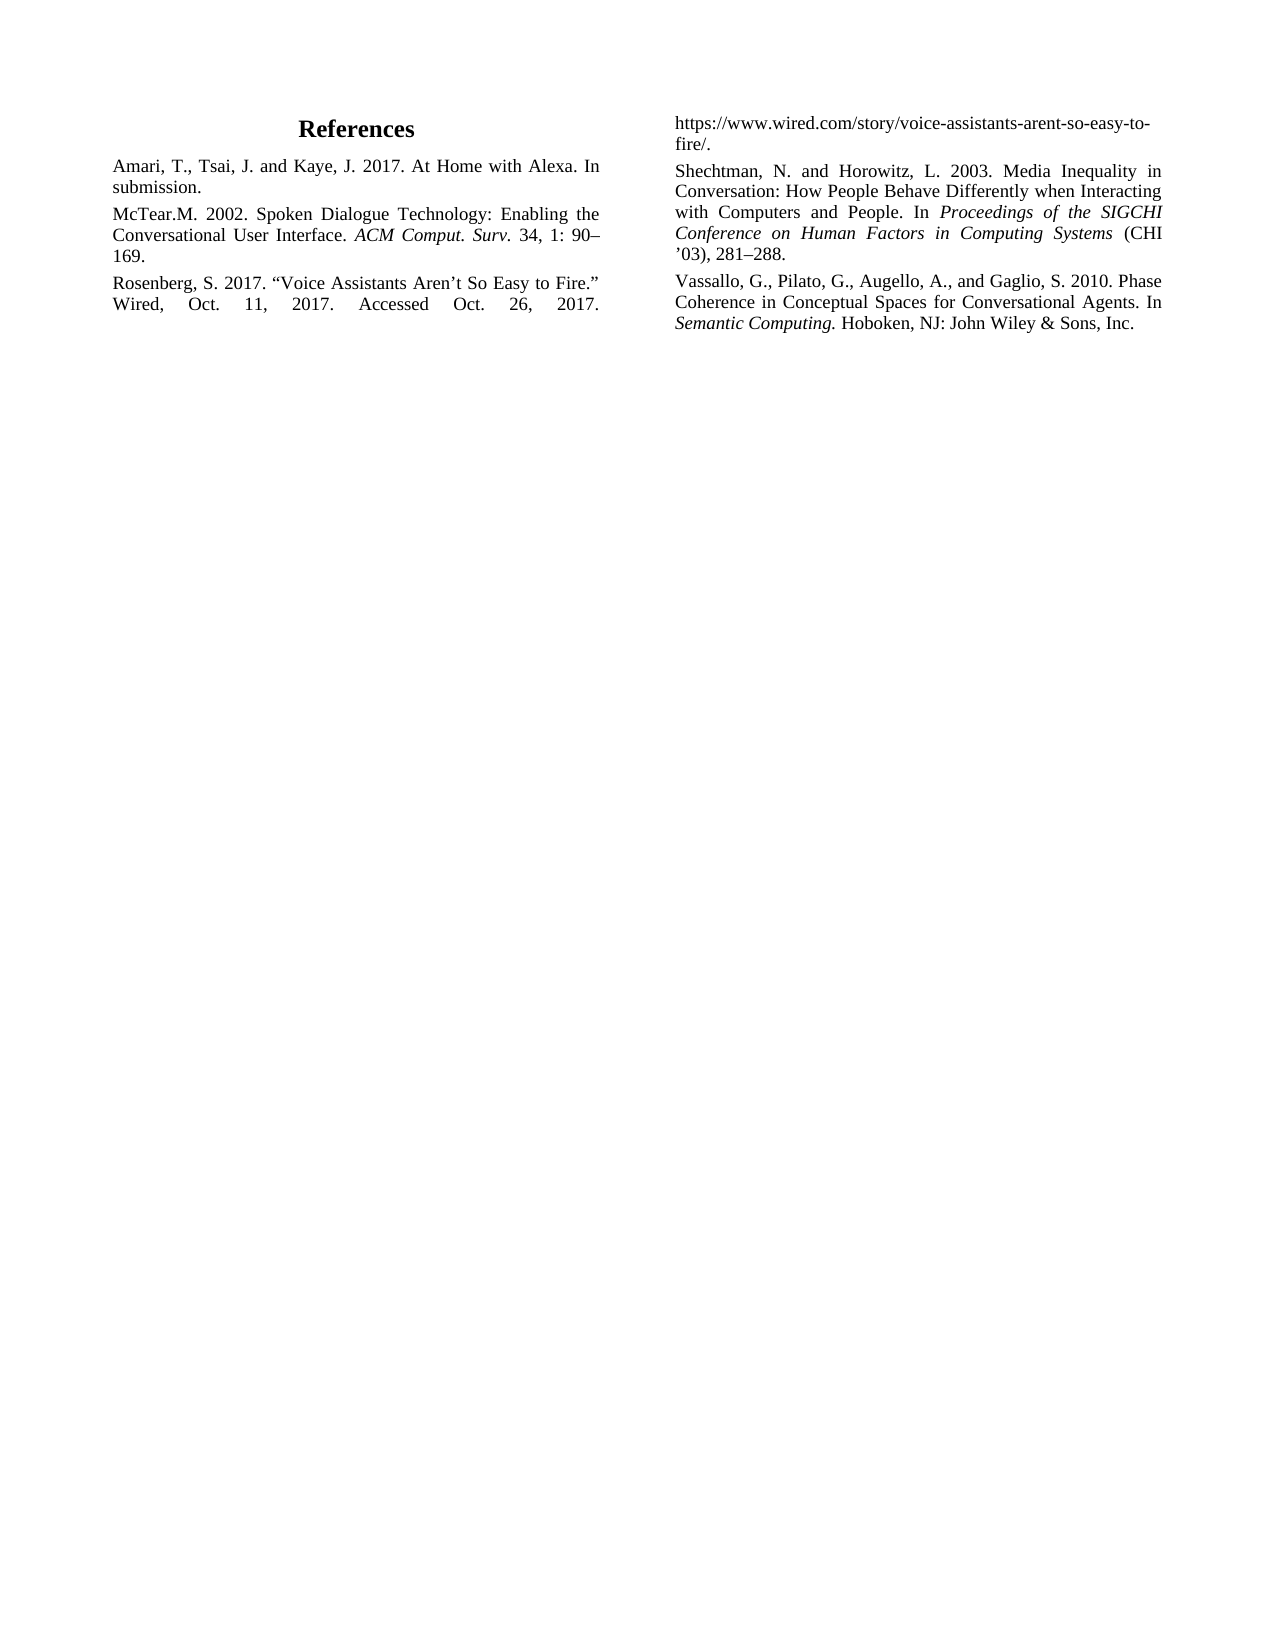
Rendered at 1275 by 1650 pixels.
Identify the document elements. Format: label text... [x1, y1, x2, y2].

text Vassallo, G., Pilato, G., Augello, A., and Gaglio, S. 2010. Phase Coherence in Conceptual Spaces for Conversational Agents. In Semantic Computing. Hoboken, NJ: John Wiley & Sons, Inc. [675, 271, 1162, 333]
text Rosenberg, S. 2017. “Voice Assistants Aren’t So Easy to Fire.” Wired, Oct. 11, 2017. Accessed Oct. 26, 2017. https://www.wired.com/story/voice-assistants-arent-so-easy-to-fire/. [112, 273, 600, 314]
subtitle References [112, 112, 600, 144]
text Shechtman, N. and Horowitz, L. 2003. Media Inequality in Conversation: How People Behave Differently when Interacting with Computers and People. In Proceedings of the SIGCHI Conference on Human Factors in Computing Systems (CHI ’03), 281–288. [675, 160, 1162, 264]
text McTear.M. 2002. Spoken Dialogue Technology: Enabling the Conversational User Interface. ACM Comput. Surv. 34, 1: 90–169. [112, 204, 600, 267]
text Amari, T., Tsai, J. and Kaye, J. 2017. At Home with Alexa. In submission. [112, 156, 600, 198]
text Rosenberg, S. 2017. “Voice Assistants Aren’t So Easy to Fire.” Wired, Oct. 11, 2017. Accessed Oct. 26, 2017. https://www.wired.com/story/voice-assistants-arent-so-easy-to-fire/. [675, 112, 1162, 154]
